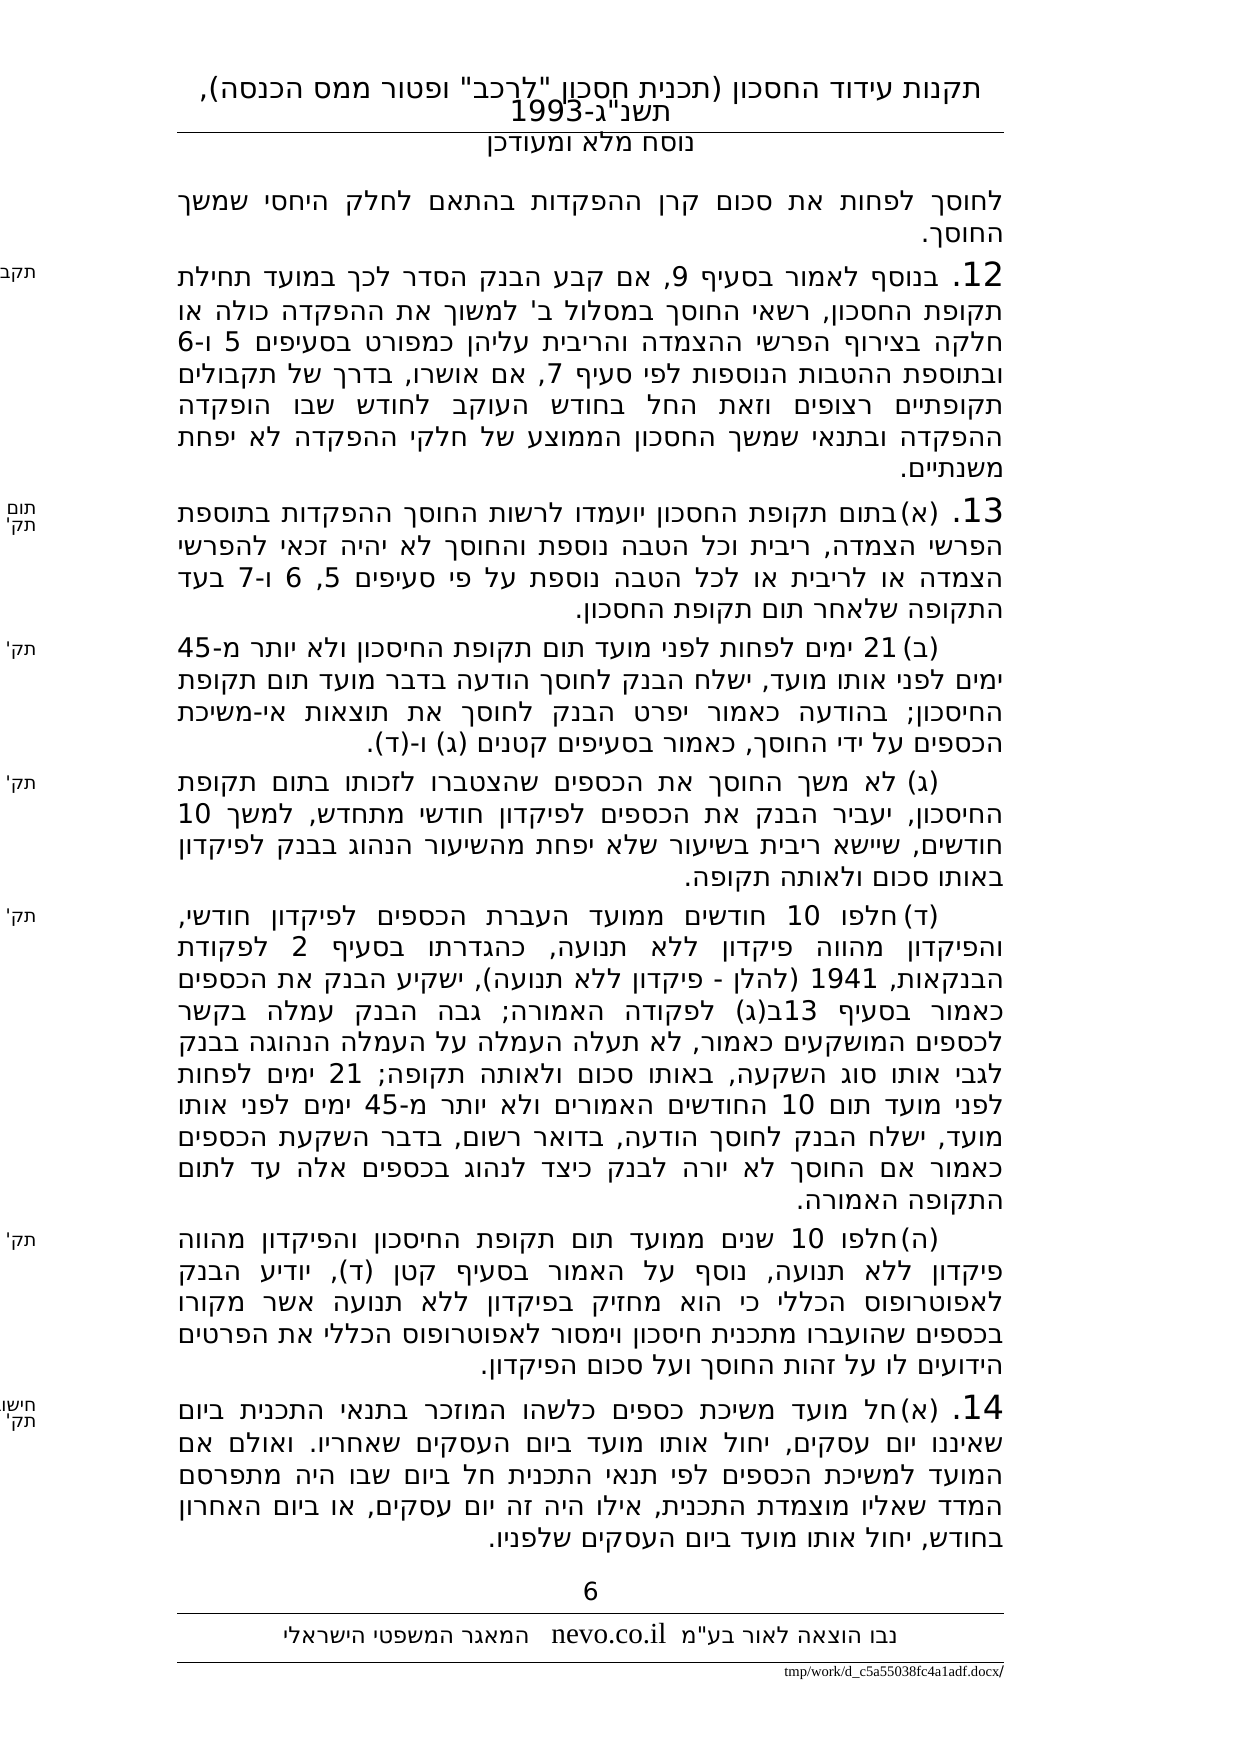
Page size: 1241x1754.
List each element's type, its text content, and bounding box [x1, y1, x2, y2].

text 12. בנוסף לאמור בסעיף 9, אם קבע הבנק הסדר לכך במועד תחילת תקופת החסכון, רשאי החוסך במסלול ב' למשוך את ההפקדה כולה או חלקה בצירוף הפרשי ההצמדה והריבית עליהן כמפורט בסעיפים 5 ו-6 ובתוספת ההטבות הנוספות לפי סעיף 7, אם אושרו, בדרך של תקבולים תקופתיים רצופים וזאת החל בחודש העוקב לחודש שבו הופקדה ההפקדה ובתנאי שמשך החסכון הממוצע של חלקי ההפקדה לא יפחת משנתיים. [177, 256, 1004, 484]
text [177, 185, 1004, 248]
text (ה) חלפו 10 שנים ממועד תום תקופת החיסכון והפיקדון מהווה פיקדון ללא תנועה, נוסף על האמור בסעיף קטן (ד), יודיע הבנק לאפוטרופוס הכללי כי הוא מחזיק בפיקדון ללא תנועה אשר מקורו בכספים שהועברו מתכנית חיסכון וימסור לאפוטרופוס הכללי את הפרטים הידועים לו על זהות החוסך ועל סכום הפיקדון. [177, 1223, 1004, 1381]
text 13. (א) בתום תקופת החסכון יועמדו לרשות החוסך ההפקדות בתוספת הפרשי הצמדה, ריבית וכל הטבה נוספת והחוסך לא יהיה זכאי להפרשי הצמדה או לריבית או לכל הטבה נוספת על פי סעיפים 5, 6 ו-7 בעד התקופה שלאחר תום תקופת החסכון. [177, 492, 1004, 625]
text 14. (א) חל מועד משיכת כספים כלשהו המוזכר בתנאי התכנית ביום שאיננו יום עסקים, יחול אותו מועד ביום העסקים שאחריו. ואולם אם המועד למשיכת הכספים לפי תנאי התכנית חל ביום שבו היה מתפרסם המדד שאליו מוצמדת התכנית, אילו היה זה יום עסקים, או ביום האחרון בחודש, יחול אותו מועד ביום העסקים שלפניו. [177, 1389, 1004, 1554]
text (ב) 21 ימים לפחות לפני מועד תום תקופת החיסכון ולא יותר מ-45 ימים לפני אותו מועד, ישלח הבנק לחוסך הודעה בדבר מועד תום תקופת החיסכון; בהודעה כאמור יפרט הבנק לחוסך את תוצאות אי-משיכת הכספים על ידי החוסך, כאמור בסעיפים קטנים (ג) ו-(ד). [177, 633, 1004, 759]
text (ד) חלפו 10 חודשים ממועד העברת הכספים לפיקדון חודשי, והפיקדון מהווה פיקדון ללא תנועה, כהגדרתו בסעיף 2 לפקודת הבנקאות, 1941 (להלן - פיקדון ללא תנועה), ישקיע הבנק את הכספים כאמור בסעיף 13ב(ג) לפקודה האמורה; גבה הבנק עמלה בקשר לכספים המושקעים כאמור, לא תעלה העמלה על העמלה הנהוגה בבנק לגבי אותו סוג השקעה, באותו סכום ולאותה תקופה; 21 ימים לפחות לפני מועד תום 10 החודשים האמורים ולא יותר מ-45 ימים לפני אותו מועד, ישלח הבנק לחוסך הודעה, בדואר רשום, בדבר השקעת הכספים כאמור אם החוסך לא יורה לבנק כיצד לנהוג בכספים אלה עד לתום התקופה האמורה. [177, 900, 1004, 1216]
text (ג) לא משך החוסך את הכספים שהצטברו לזכותו בתום תקופת החיסכון, יעביר הבנק את הכספים לפיקדון חודשי מתחדש, למשך 10 חודשים, שיישא ריבית בשיעור שלא יפחת מהשיעור הנהוג בבנק לפיקדון באותו סכום ולאותה תקופה. [177, 766, 1004, 893]
